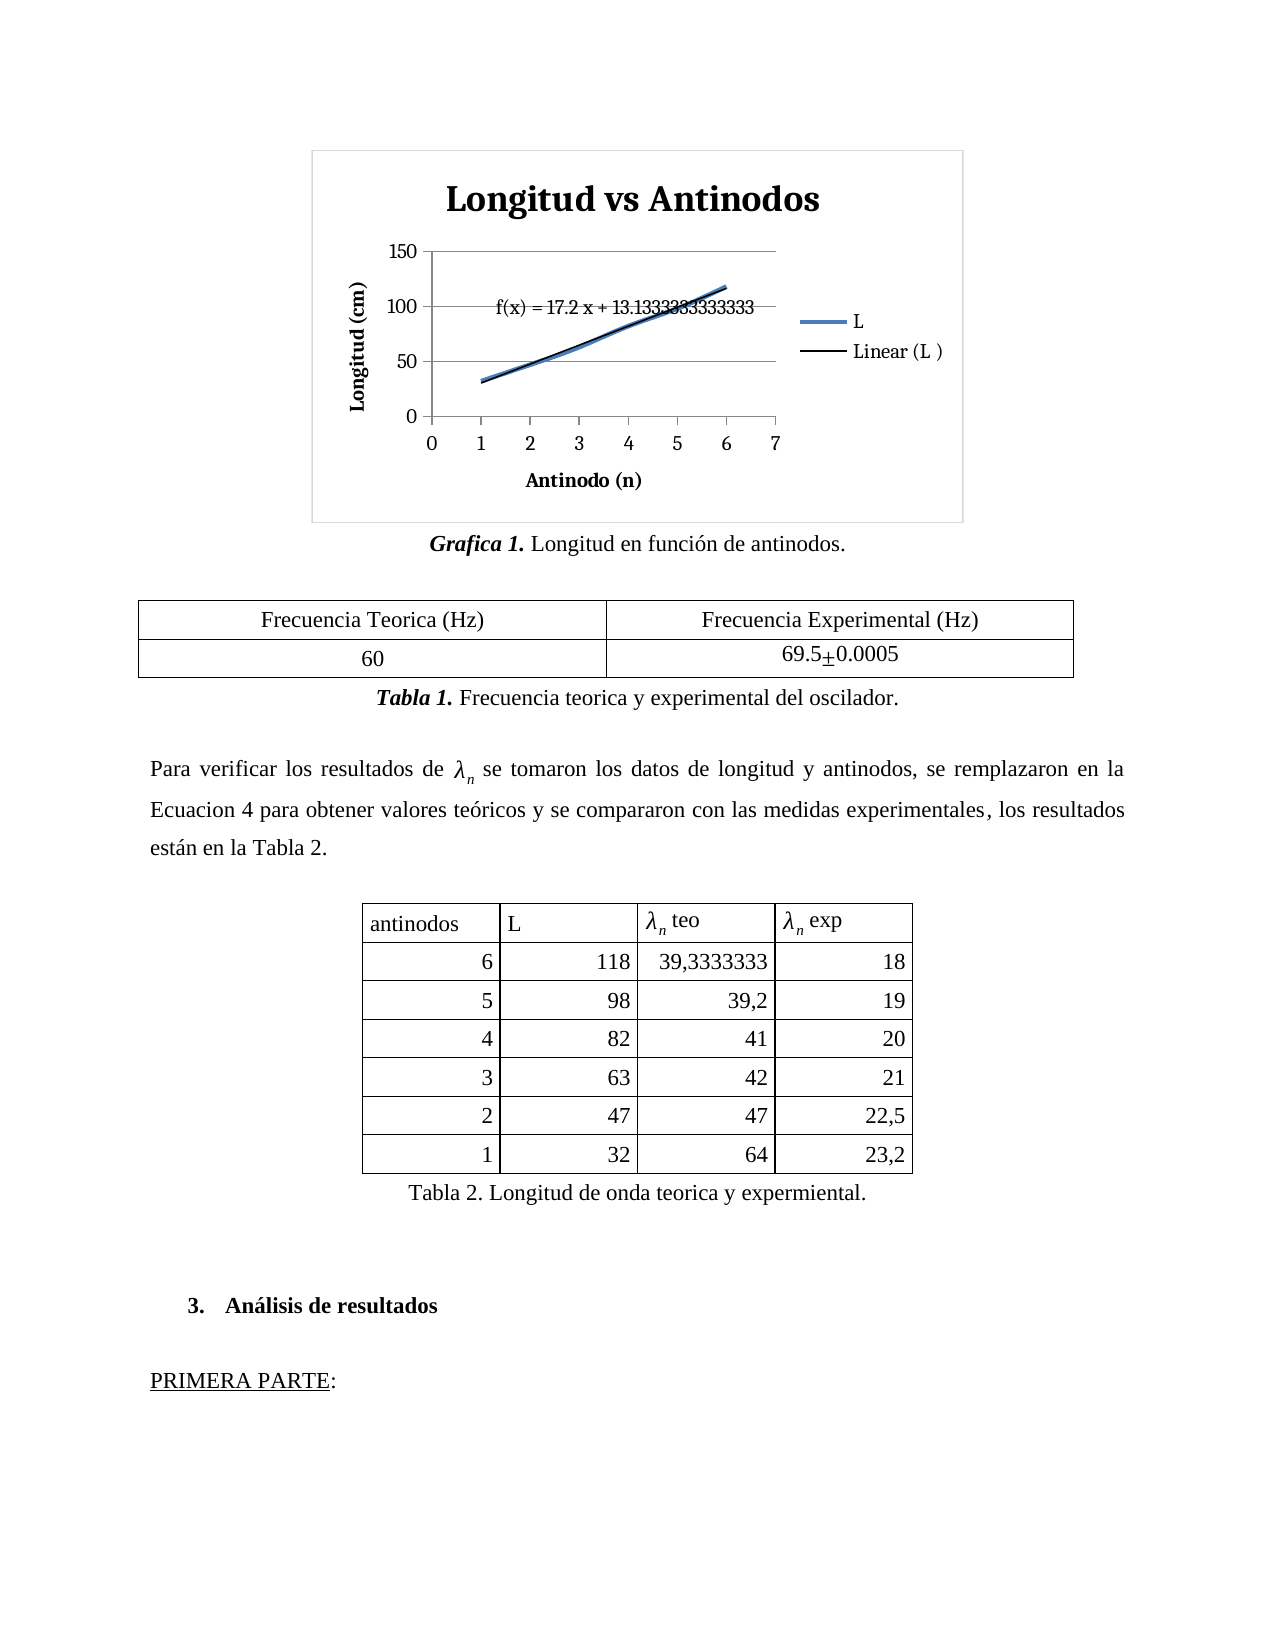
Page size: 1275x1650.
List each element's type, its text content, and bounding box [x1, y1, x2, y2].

table_header Frecuencia Experimental (Hz) [607, 601, 1073, 638]
list Análisis de resultados [187, 1286, 1125, 1324]
table_cell 22,5 [776, 1097, 912, 1134]
table_cell 4 [363, 1020, 499, 1057]
list PRIMERA PARTE: [150, 1361, 1125, 1399]
table_cell 82 [501, 1020, 637, 1057]
text Tabla 2. Longitud de onda teorica y expermiental. [150, 1174, 1125, 1211]
table_cell 18 [776, 943, 912, 980]
text Tabla 1. Frecuencia teorica y experimental del oscilador. [150, 678, 1125, 716]
table_cell 69.50.0005 [607, 640, 1073, 677]
table_cell 60 [139, 640, 606, 677]
table_cell 20 [776, 1020, 912, 1057]
table_cell 63 [501, 1058, 637, 1096]
table_cell 41 [638, 1020, 774, 1057]
table_cell 23,2 [776, 1135, 912, 1173]
table_cell 64 [638, 1135, 774, 1173]
table_cell 32 [501, 1135, 637, 1173]
table_cell 39,3333333 [638, 943, 774, 980]
table_cell 6 [363, 943, 499, 980]
table_header teo [638, 904, 774, 942]
table_cell 42 [638, 1058, 774, 1096]
text Para verificar los resultados de se tomaron los datos de longitud y antinodos, se remplazaron en la Ecuacion 4 para obtener valores teóricos y se compararon con las medidas experimentales, los resultados están en la Tabla 2. [150, 753, 1125, 866]
table_cell 47 [501, 1097, 637, 1134]
table_cell 98 [501, 981, 637, 1019]
table_header exp [776, 904, 912, 942]
table_header Frecuencia Teorica (Hz) [139, 601, 606, 638]
table_cell 2 [363, 1097, 499, 1134]
table_cell 19 [776, 981, 912, 1019]
table_cell 1 [363, 1135, 499, 1173]
table_cell 47 [638, 1097, 774, 1134]
table_cell 39,2 [638, 981, 774, 1019]
table_cell 5 [363, 981, 499, 1019]
table_cell 3 [363, 1058, 499, 1096]
table_cell 118 [501, 943, 637, 980]
table_header L [501, 904, 637, 942]
table_cell 21 [776, 1058, 912, 1096]
table_header antinodos [363, 904, 499, 942]
text Grafica 1. Longitud en función de antinodos. [150, 525, 1125, 562]
